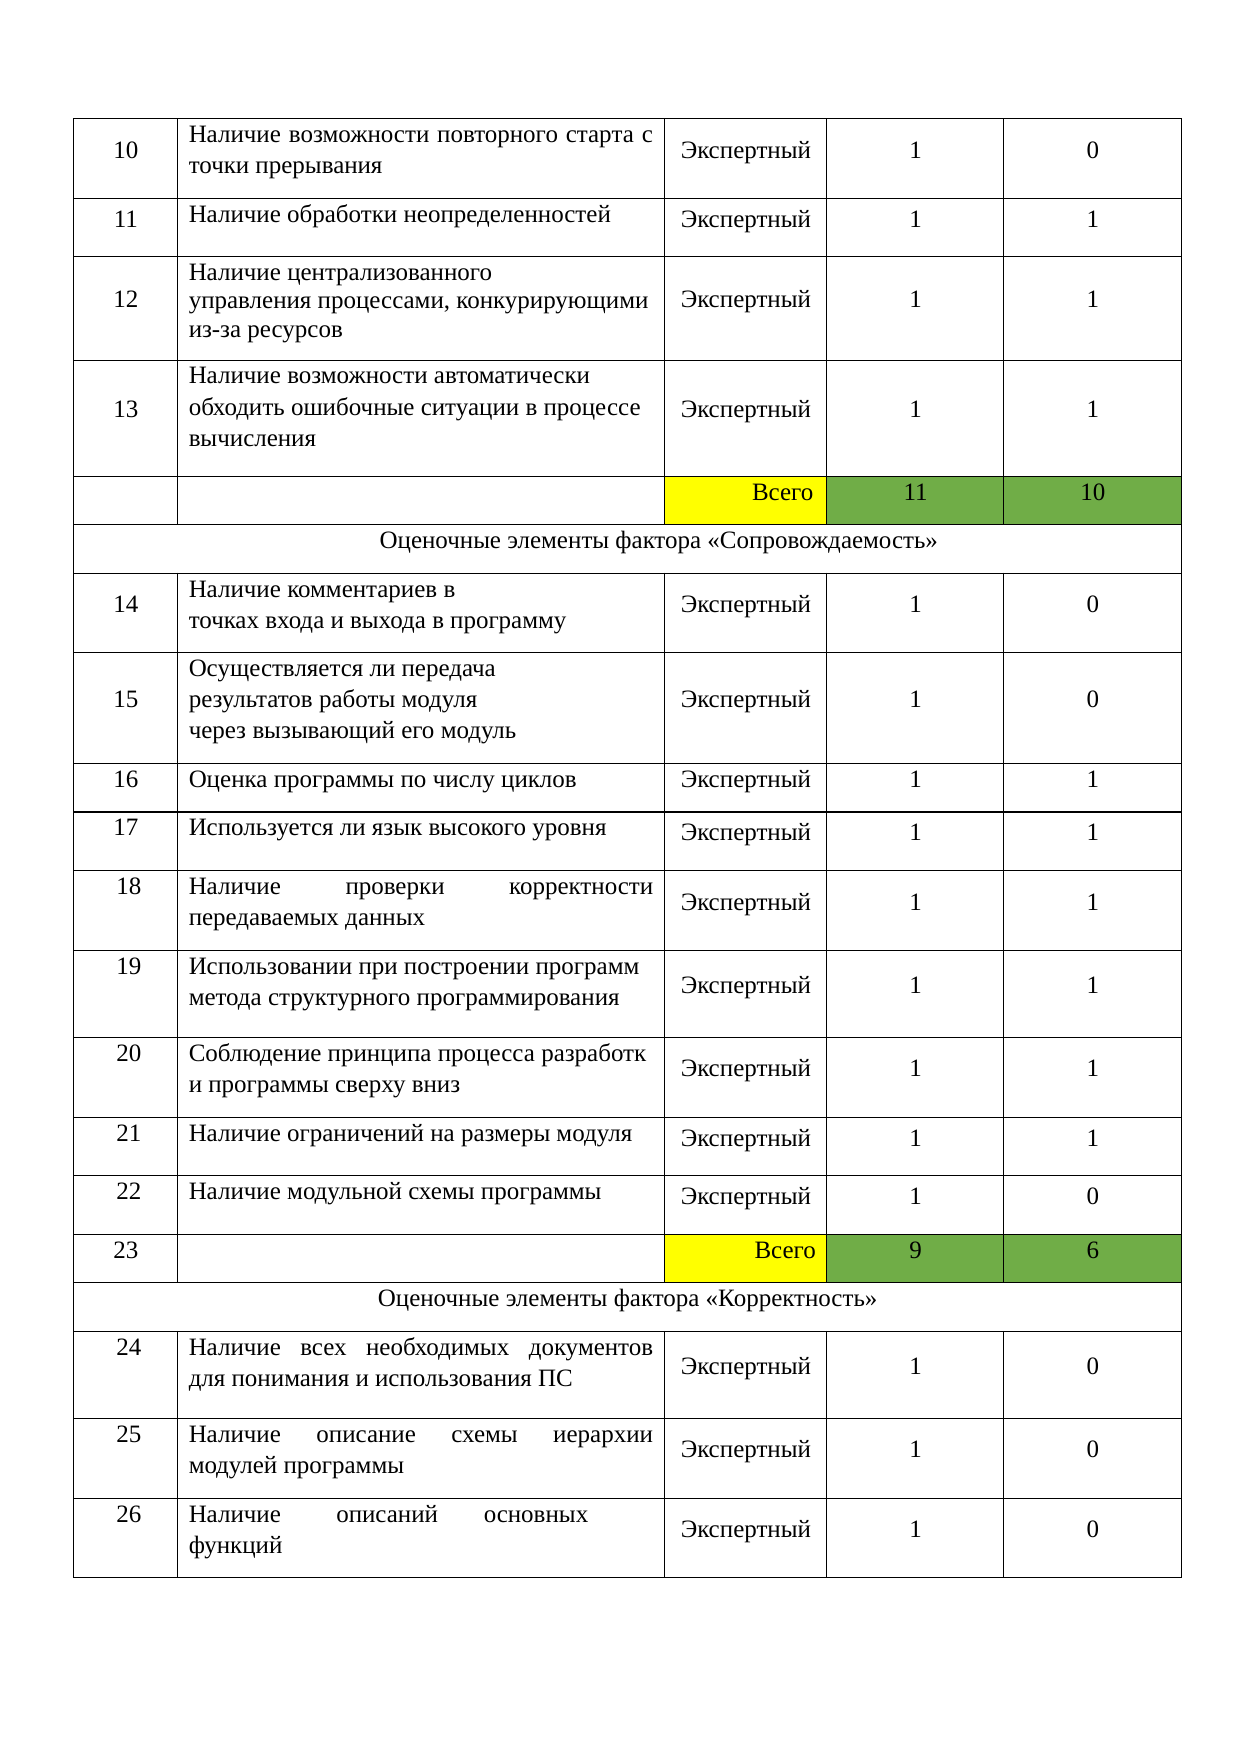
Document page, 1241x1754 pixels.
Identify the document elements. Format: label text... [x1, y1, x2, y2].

table_cell Наличие описание схемы иерархии модулей программы [178, 1419, 664, 1498]
table_cell 1 [1004, 871, 1181, 950]
table_cell 1 [827, 764, 1003, 811]
table_cell 1 [1004, 1038, 1181, 1117]
table_cell Наличие возможности автоматически обходить ошибочные ситуации в процессе вычисления [178, 361, 664, 476]
table_cell Наличие всех необходимых документов для понимания и использования ПС [178, 1332, 664, 1418]
table_cell 1 [827, 574, 1003, 652]
table_cell 1 [827, 871, 1003, 950]
table_cell 20 [74, 1038, 177, 1117]
table_cell Оценка программы по числу циклов [178, 764, 664, 811]
table_cell Экспертный [665, 871, 826, 950]
table_cell 26 [74, 1499, 177, 1577]
table_cell Наличие обработки неопределенностей [178, 199, 664, 256]
table_cell [74, 477, 177, 524]
table_cell Всего [665, 477, 826, 524]
table_cell 1 [827, 1499, 1003, 1577]
table_cell Экспертный [665, 813, 826, 870]
table_cell Экспертный [665, 764, 826, 811]
table_cell 1 [1004, 813, 1181, 870]
table_cell 11 [827, 477, 1003, 524]
table_cell 21 [74, 1118, 177, 1175]
table_cell Экспертный [665, 1118, 826, 1175]
table_cell 1 [1004, 1118, 1181, 1175]
table_cell 10 [1004, 477, 1181, 524]
table_cell 6 [1004, 1235, 1181, 1282]
table_cell [178, 477, 664, 524]
table_cell 1 [827, 1419, 1003, 1498]
table_cell 0 [1004, 1332, 1181, 1418]
table_cell Наличие комментариев в точках входа и выхода в программу [178, 574, 664, 652]
table_cell Экспертный [665, 1176, 826, 1234]
table_cell Экспертный [665, 653, 826, 763]
table_cell Соблюдение принципа процесса разработки программы сверху вниз [178, 1038, 664, 1117]
table_cell 19 [74, 951, 177, 1037]
table_cell Оценочные элементы фактора «Сопровождаемость» [74, 525, 1181, 573]
table_cell 1 [827, 951, 1003, 1037]
table_cell 0 [1004, 1176, 1181, 1234]
table_cell Экспертный [665, 119, 826, 198]
table_cell Экспертный [665, 361, 826, 476]
table_cell 0 [1004, 119, 1181, 198]
table_cell Наличие возможности повторного старта с точки прерывания [178, 119, 664, 198]
table_cell 1 [827, 361, 1003, 476]
table_cell Наличие централизованного управления процессами, конкурирующими из-за ресурсов [178, 257, 664, 359]
table_cell Экспертный [665, 951, 826, 1037]
table_cell 1 [827, 257, 1003, 359]
table_cell 1 [827, 1176, 1003, 1234]
table_cell 15 [74, 653, 177, 763]
table_cell 24 [74, 1332, 177, 1418]
table_cell 1 [827, 1038, 1003, 1117]
table_cell 1 [827, 653, 1003, 763]
table_cell Используется ли язык высокого уровня [178, 813, 664, 870]
table_cell [178, 1235, 664, 1282]
table_cell Осуществляется ли передача результатов работы модуля через вызывающий его модуль [178, 653, 664, 763]
table_cell 1 [827, 119, 1003, 198]
table_cell 9 [827, 1235, 1003, 1282]
table_cell 11 [74, 199, 177, 256]
table_cell Использовании при построении программ метода структурного программирования [178, 951, 664, 1037]
table_cell Всего [665, 1235, 826, 1282]
table_cell Наличие проверки корректности передаваемых данных [178, 871, 664, 950]
table_cell 1 [1004, 951, 1181, 1037]
table_cell 23 [74, 1235, 177, 1282]
table_cell 18 [74, 871, 177, 950]
table_cell Экспертный [665, 574, 826, 652]
table_cell 12 [74, 257, 177, 359]
table_cell 0 [1004, 574, 1181, 652]
table_cell Наличие ограничений на размеры модуля [178, 1118, 664, 1175]
table_cell Экспертный [665, 1499, 826, 1577]
table_cell Наличие модульной схемы программы [178, 1176, 664, 1234]
table_cell Экспертный [665, 199, 826, 256]
table_cell 1 [1004, 257, 1181, 359]
table_cell Экспертный [665, 1038, 826, 1117]
table_cell 1 [1004, 361, 1181, 476]
table_cell 0 [1004, 1499, 1181, 1577]
table_cell Оценочные элементы фактора «Корректность» [74, 1283, 1181, 1331]
table_cell 1 [827, 199, 1003, 256]
table_cell Наличие описаний основных функций [178, 1499, 664, 1577]
table_cell Экспертный [665, 1419, 826, 1498]
table_cell 10 [74, 119, 177, 198]
table_cell Экспертный [665, 1332, 826, 1418]
table_cell 16 [74, 764, 177, 811]
table_cell 25 [74, 1419, 177, 1498]
table_cell 22 [74, 1176, 177, 1234]
table_cell 1 [827, 813, 1003, 870]
table_cell 17 [74, 813, 177, 870]
table_cell 0 [1004, 1419, 1181, 1498]
table_cell 1 [1004, 199, 1181, 256]
table_cell Экспертный [665, 257, 826, 359]
table_cell 0 [1004, 653, 1181, 763]
table_cell 1 [827, 1332, 1003, 1418]
table_cell 1 [827, 1118, 1003, 1175]
table_cell 14 [74, 574, 177, 652]
table_cell 13 [74, 361, 177, 476]
table_cell 1 [1004, 764, 1181, 811]
